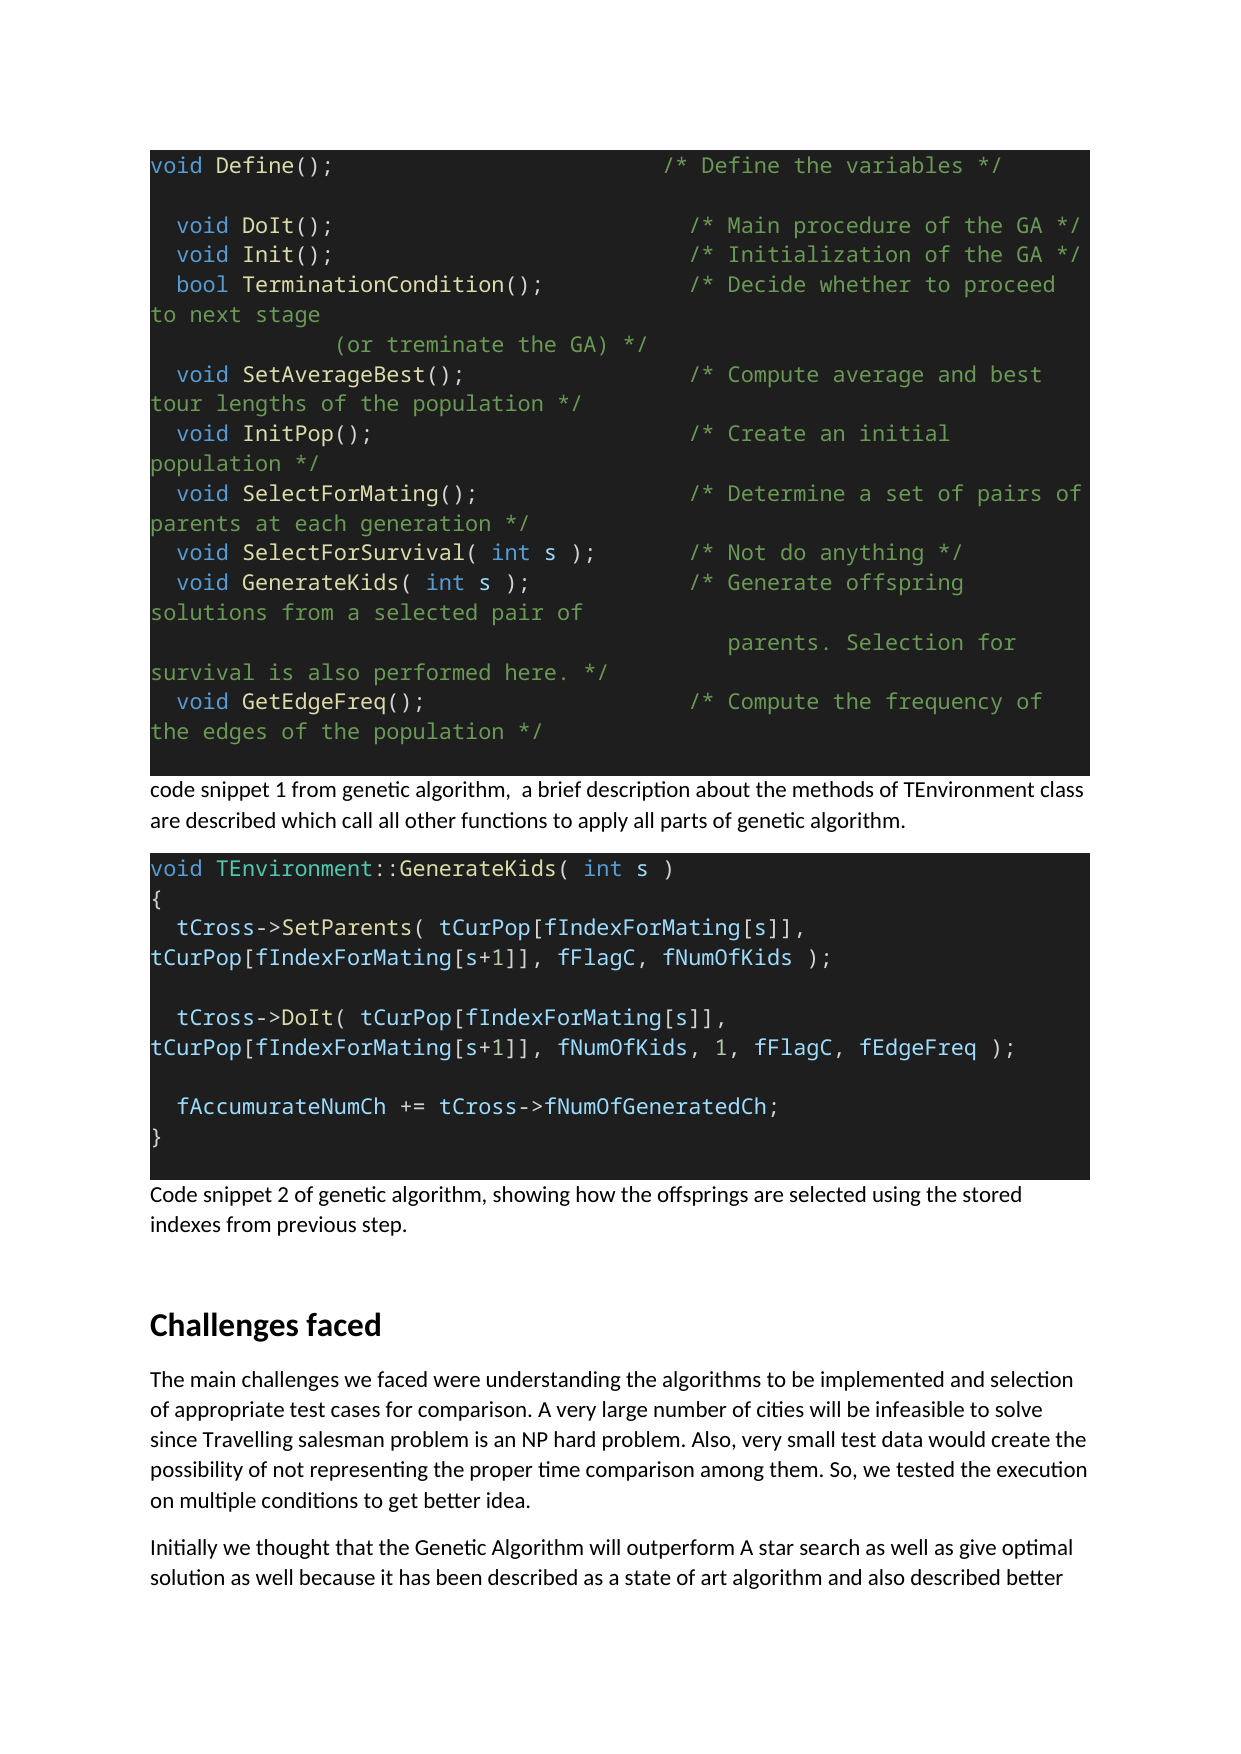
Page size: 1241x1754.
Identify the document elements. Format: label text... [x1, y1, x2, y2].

text void InitPop(); /* Create an initial population */ [150, 418, 1090, 478]
text void Define(); /* Define the variables */ [150, 150, 1090, 180]
text (or treminate the GA) */ [150, 329, 1090, 358]
text void SelectForMating(); /* Determine a set of pairs of parents at each generation */ [150, 478, 1090, 537]
text { [150, 882, 1090, 912]
text tCross->DoIt( tCurPop[fIndexForMating[s]], tCurPop[fIndexForMating[s+1]], fNumOfKids, 1, fFlagC, fEdgeFreq ); [150, 1002, 1090, 1061]
text void Init(); /* Initialization of the GA */ [150, 239, 1090, 269]
text parents. Selection for survival is also performed here. */ [150, 627, 1090, 686]
text Code snippet 2 of genetic algorithm, showing how the offsprings are selected using the stored indexes from previous step. [150, 1180, 1090, 1239]
text Challenges faced [150, 1304, 1090, 1345]
text void TEnvironment::GenerateKids( int s ) [150, 853, 1090, 882]
text void SetAverageBest(); /* Compute average and best tour lengths of the population */ [150, 358, 1090, 418]
text The main challenges we faced were understanding the algorithms to be implemented and selection of appropriate test cases for comparison. A very large number of cities will be infeasible to solve since Travelling salesman problem is an NP hard problem. Also, very small test data would create the possibility of not representing the proper time comparison among them. So, we tested the execution on multiple conditions to get better idea. [150, 1365, 1090, 1514]
text void GetEdgeFreq(); /* Compute the frequency of the edges of the population */ [150, 686, 1090, 746]
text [150, 1533, 1090, 1591]
text code snippet 1 from genetic algorithm, a brief description about the methods of TEnvironment class are described which call all other functions to apply all parts of genetic algorithm. [150, 776, 1090, 834]
text void DoIt(); /* Main procedure of the GA */ [150, 209, 1090, 239]
text fAccumurateNumCh += tCross->fNumOfGeneratedCh; [150, 1091, 1090, 1121]
text bool TerminationCondition(); /* Decide whether to proceed to next stage [150, 269, 1090, 329]
text } [150, 1121, 1090, 1151]
text void GenerateKids( int s ); /* Generate offspring solutions from a selected pair of [150, 567, 1090, 627]
text void SelectForSurvival( int s ); /* Not do anything */ [150, 537, 1090, 567]
text tCross->SetParents( tCurPop[fIndexForMating[s]], tCurPop[fIndexForMating[s+1]], fFlagC, fNumOfKids ); [150, 912, 1090, 972]
